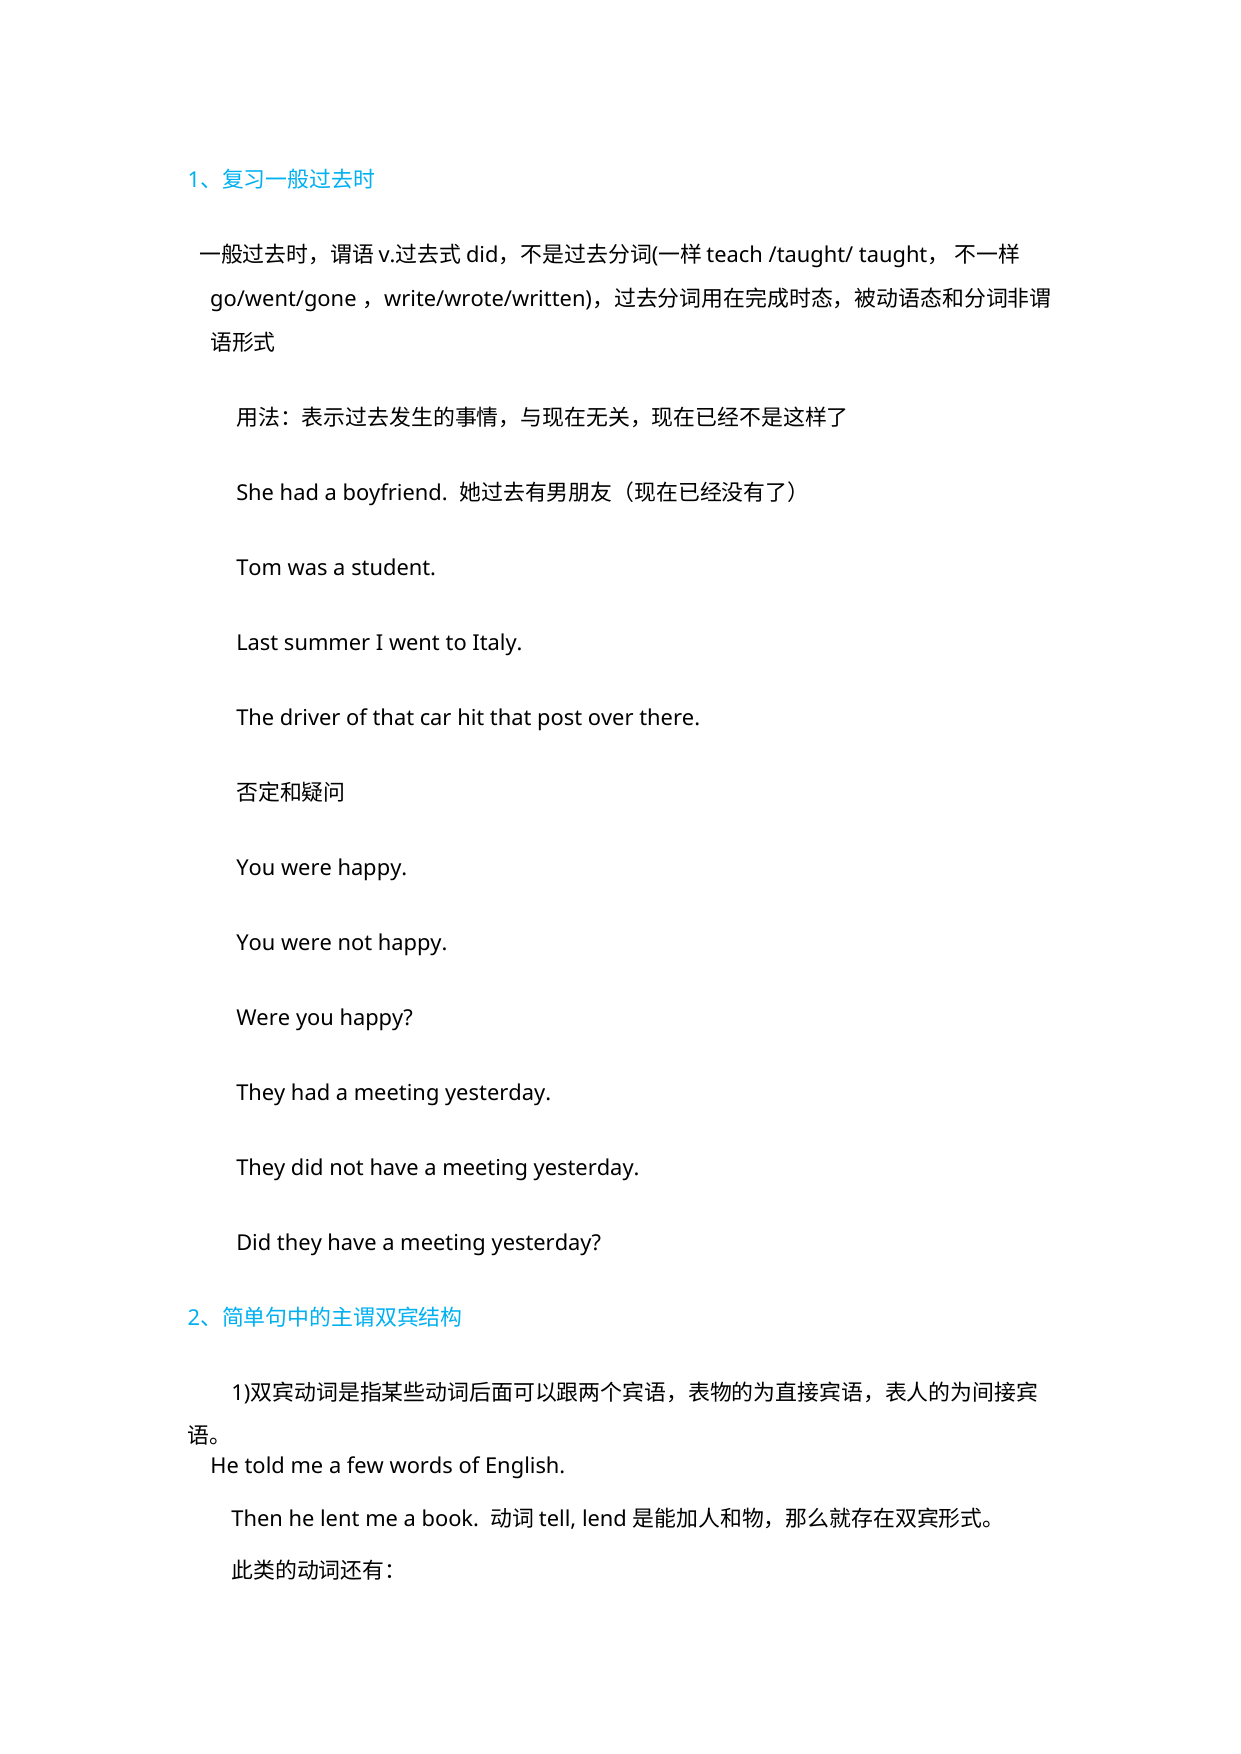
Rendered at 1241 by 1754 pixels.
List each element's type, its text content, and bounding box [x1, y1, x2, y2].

text 此类的动词还有： [187, 1553, 1053, 1585]
text You were happy. [187, 837, 1053, 881]
text 2、简单句中的主谓双宾结构 [187, 1287, 1053, 1331]
text She had a boyfriend. 她过去有男朋友（现在已经没有了） [187, 462, 1053, 506]
text He told me a few words of English. [187, 1450, 1053, 1480]
text The driver of that car hit that post over there. [187, 687, 1053, 731]
text Then he lent me a book. 动词tell, lend 是能加人和物，那么就存在双宾形式。 [187, 1501, 1053, 1532]
text Did they have a meeting yesterday? [187, 1212, 1053, 1256]
text Tom was a student. [187, 537, 1053, 581]
text Were you happy? [187, 987, 1053, 1031]
text Last summer I went to Italy. [187, 612, 1053, 656]
text 用法：表示过去发生的事情，与现在无关，现在已经不是这样了 [187, 387, 1053, 431]
text You were not happy. [187, 912, 1053, 956]
text 1、复习一般过去时 [187, 150, 1053, 194]
text They had a meeting yesterday. [187, 1062, 1053, 1106]
text 否定和疑问 [187, 762, 1053, 806]
text 1)双宾动词是指某些动词后面可以跟两个宾语，表物的为直接宾语，表人的为间接宾语。 [187, 1362, 1053, 1450]
text They did not have a meeting yesterday. [187, 1137, 1053, 1181]
text 一般过去时，谓语v.过去式 did，不是过去分词(一样teach /taught/ taught， 不一样go/went/gone ，write/wrote/written)，过去分词用在完成时态，被动语态和分词非谓语形式 [199, 225, 1053, 356]
